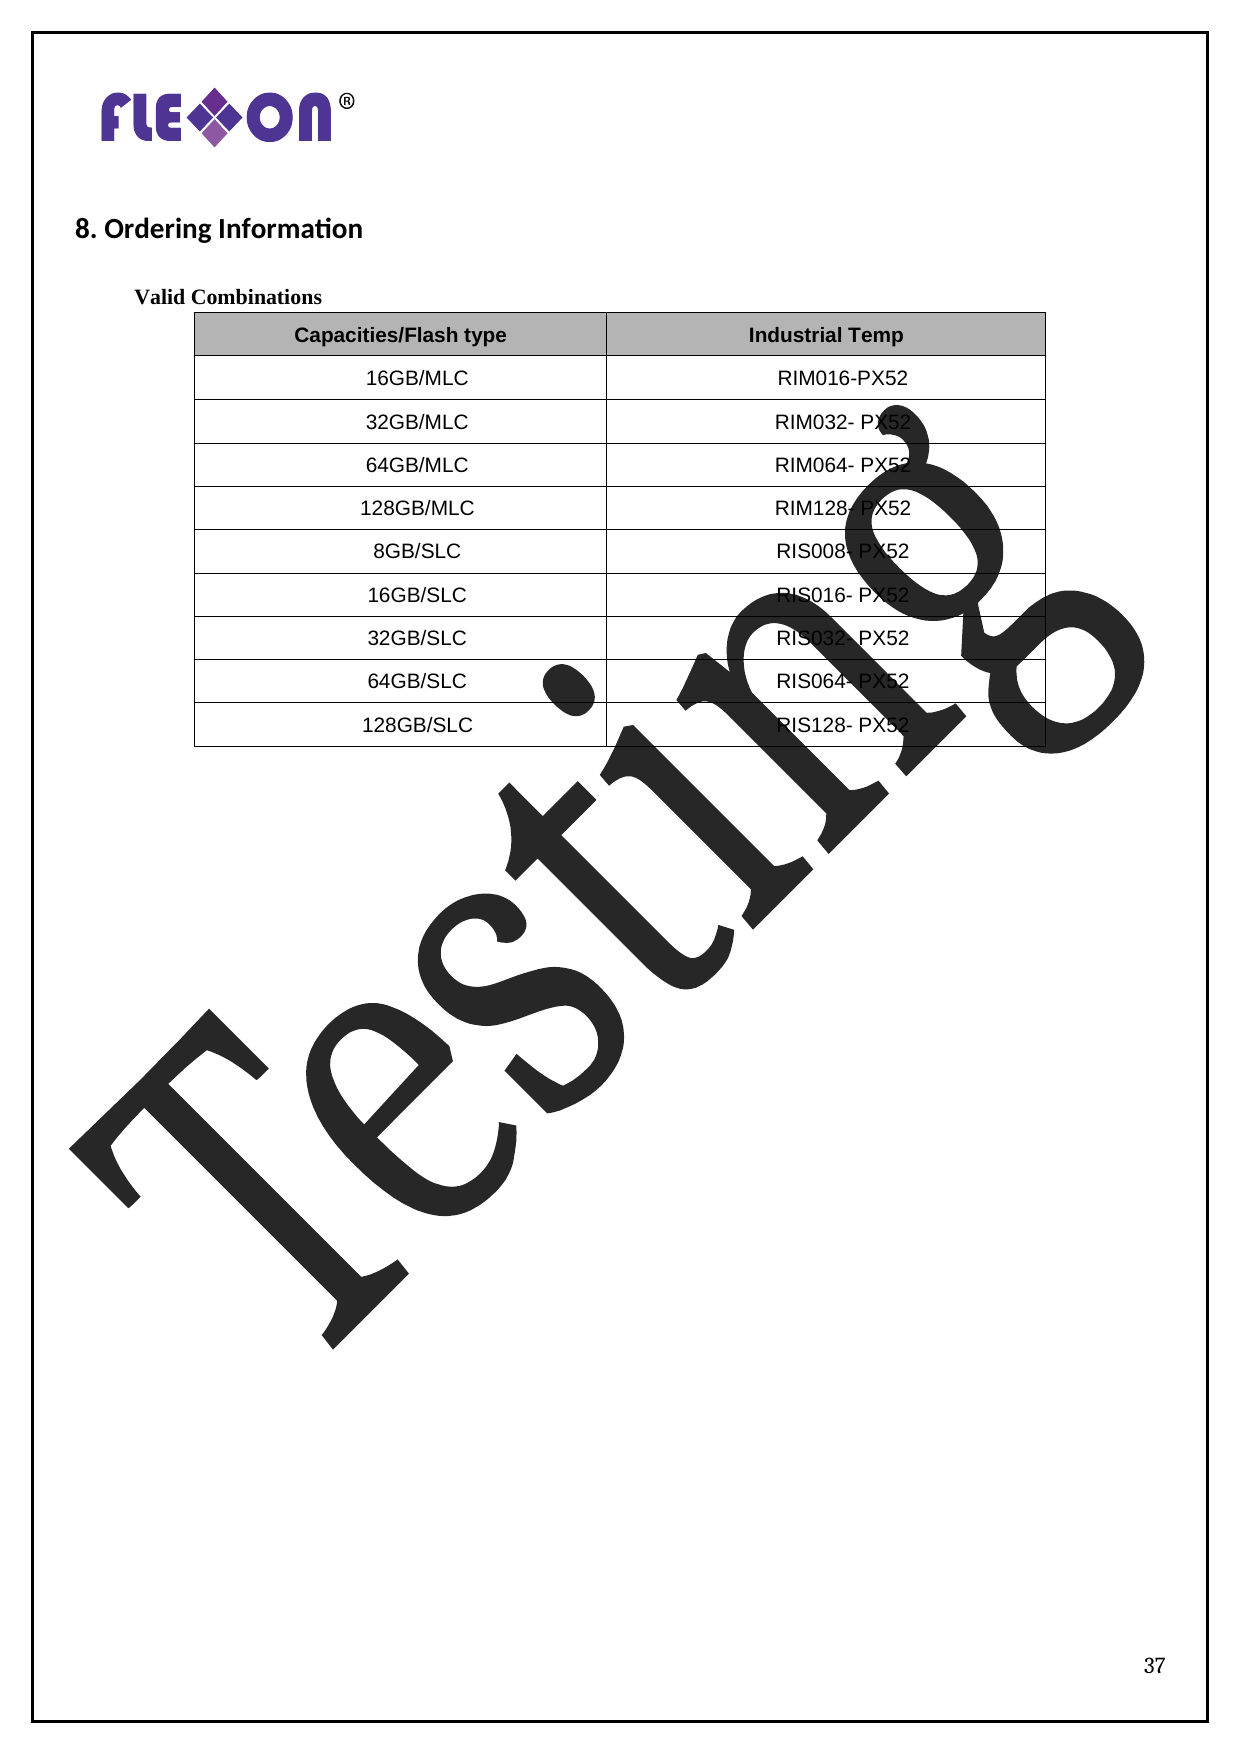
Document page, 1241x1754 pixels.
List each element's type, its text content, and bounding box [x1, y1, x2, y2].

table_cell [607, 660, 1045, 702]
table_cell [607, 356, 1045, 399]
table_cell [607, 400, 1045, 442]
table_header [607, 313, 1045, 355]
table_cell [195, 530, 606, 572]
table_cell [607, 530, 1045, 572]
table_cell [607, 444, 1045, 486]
subtitle 8. Ordering Information [75, 210, 1165, 246]
picture [75, 75, 371, 160]
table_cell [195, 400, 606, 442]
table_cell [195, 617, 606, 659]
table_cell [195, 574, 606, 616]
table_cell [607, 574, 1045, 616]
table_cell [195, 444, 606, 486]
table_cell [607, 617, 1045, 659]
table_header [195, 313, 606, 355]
text Valid Combinations [134, 281, 1106, 311]
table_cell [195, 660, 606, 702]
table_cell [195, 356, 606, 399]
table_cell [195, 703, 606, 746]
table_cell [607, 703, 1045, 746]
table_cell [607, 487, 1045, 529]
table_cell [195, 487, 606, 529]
